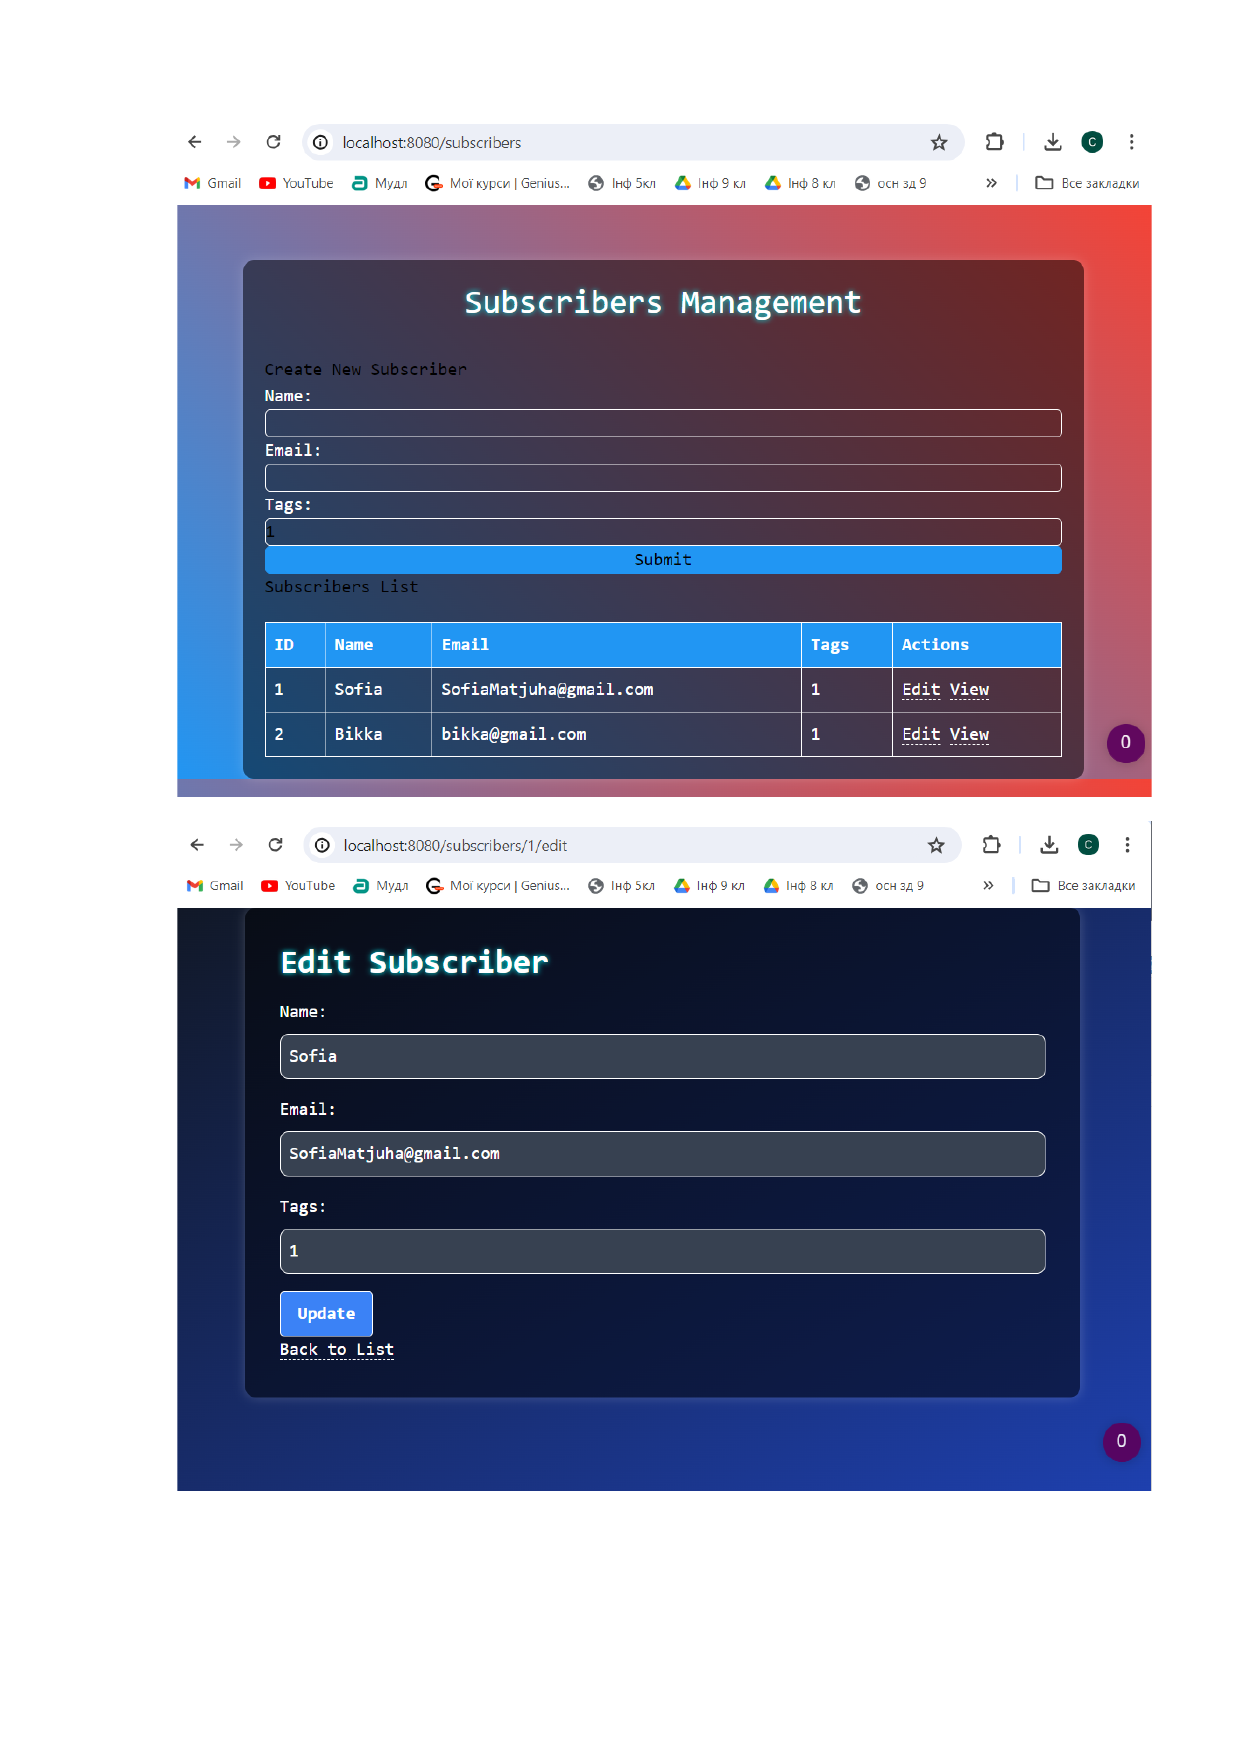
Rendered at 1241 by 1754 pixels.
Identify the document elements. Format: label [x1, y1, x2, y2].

picture [177, 118, 1152, 797]
picture [177, 821, 1152, 1491]
